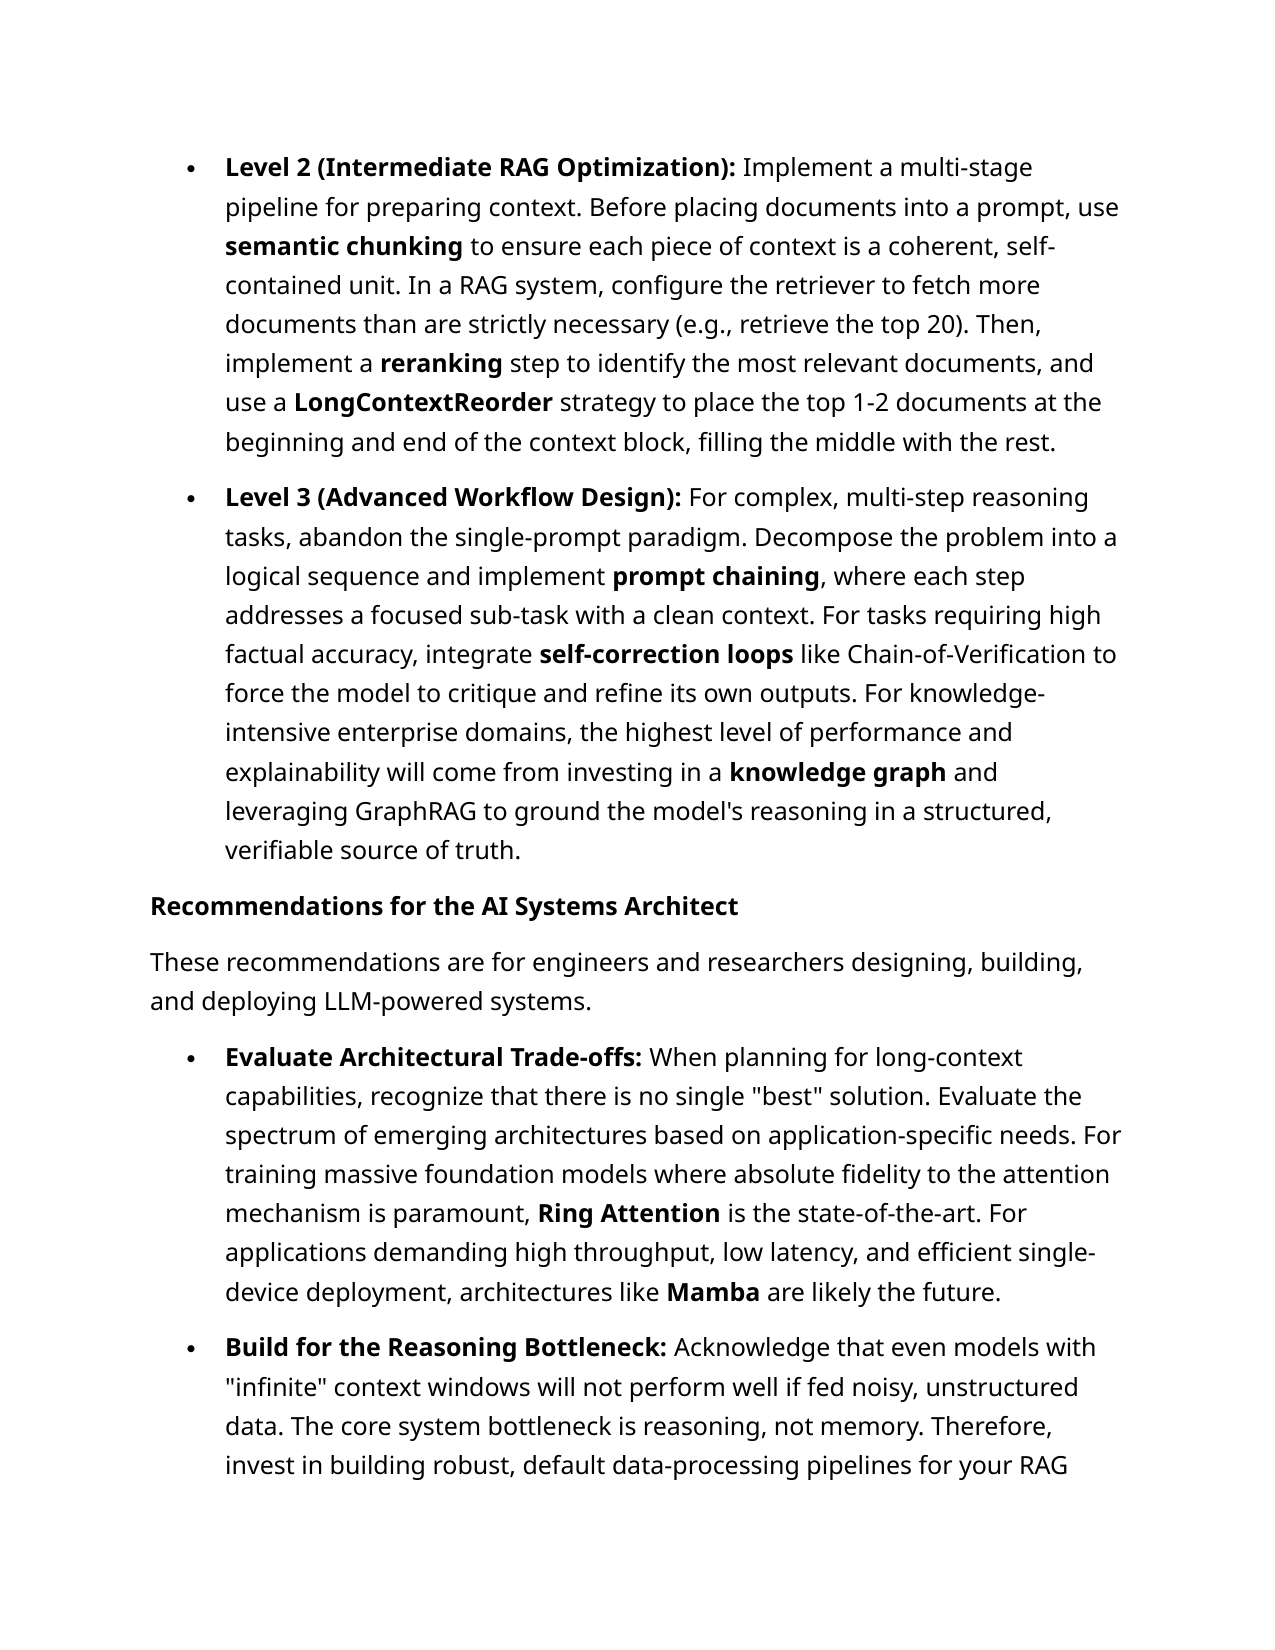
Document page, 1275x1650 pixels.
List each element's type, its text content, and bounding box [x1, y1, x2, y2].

list Level 2 (Intermediate RAG Optimization): Implement a multi-stage pipeline for preparing context. Before placing documents into a prompt, use semantic chunking to ensure each piece of context is a coherent, self-contained unit. In a RAG system, configure the retriever to fetch more documents than are strictly necessary (e.g., retrieve the top 20). Then, implement a reranking step to identify the most relevant documents, and use a LongContextReorder strategy to place the top 1-2 documents at the beginning and end of the context block, filling the middle with the rest. [187, 150, 1125, 458]
list Level 3 (Advanced Workflow Design): For complex, multi-step reasoning tasks, abandon the single-prompt paradigm. Decompose the problem into a logical sequence and implement prompt chaining, where each step addresses a focused sub-task with a clean context. For tasks requiring high factual accuracy, integrate self-correction loops like Chain-of-Verification to force the model to critique and refine its own outputs. For knowledge-intensive enterprise domains, the highest level of performance and explainability will come from investing in a knowledge graph and leveraging GraphRAG to ground the model's reasoning in a structured, verifiable source of truth. [187, 480, 1125, 867]
text Recommendations for the AI Systems Architect [150, 888, 1125, 922]
text These recommendations are for engineers and researchers designing, building, and deploying LLM-powered systems. [150, 944, 1125, 1017]
list Evaluate Architectural Trade-offs: When planning for long-context capabilities, recognize that there is no single "best" solution. Evaluate the spectrum of emerging architectures based on application-specific needs. For training massive foundation models where absolute fidelity to the attention mechanism is paramount, Ring Attention is the state-of-the-art. For applications demanding high throughput, low latency, and efficient single-device deployment, architectures like Mamba are likely the future. [187, 1039, 1125, 1308]
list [187, 1330, 1125, 1482]
